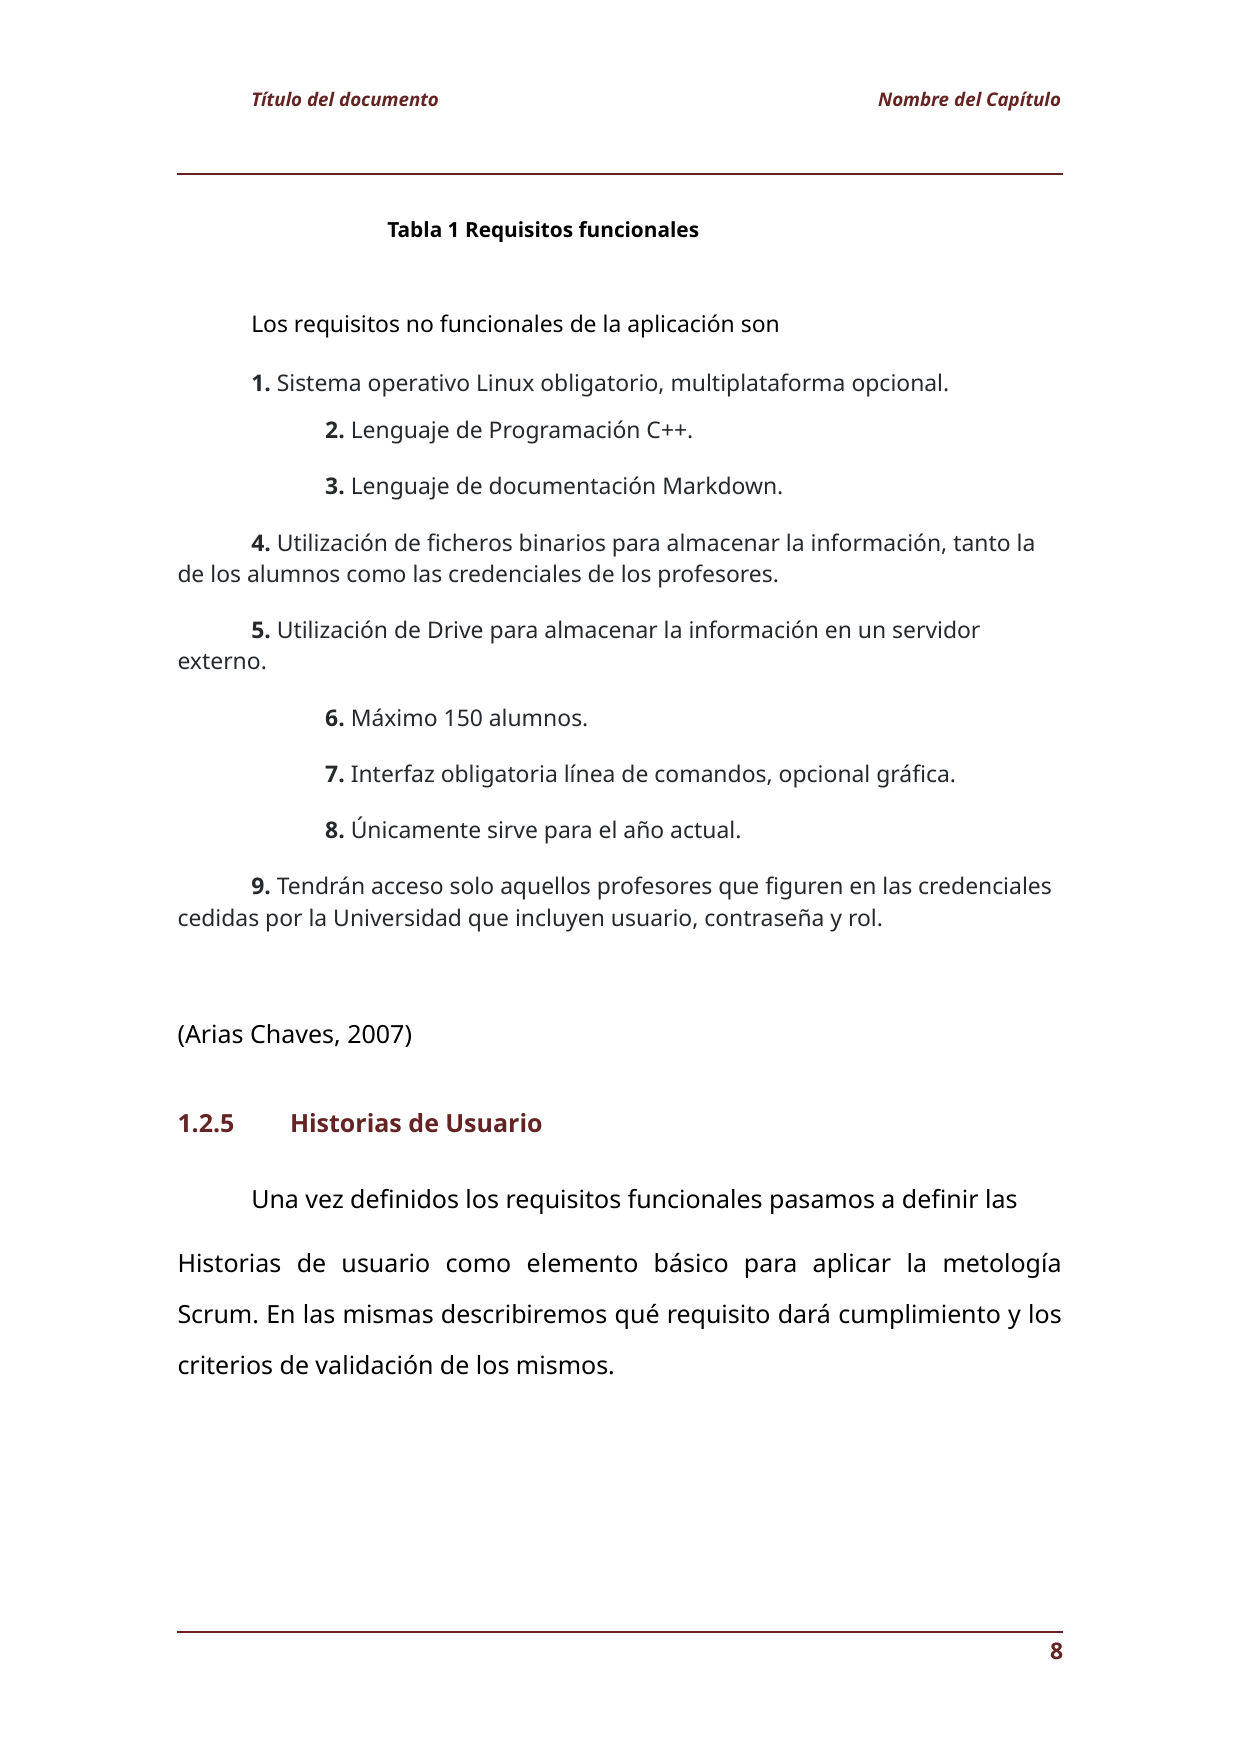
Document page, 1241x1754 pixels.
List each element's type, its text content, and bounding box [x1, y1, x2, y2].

text 2. Lenguaje de Programación C++. [251, 414, 1063, 445]
text 1. Sistema operativo Linux obligatorio, multiplataforma opcional. [251, 367, 1063, 398]
text 7. Interfaz obligatoria línea de comandos, opcional gráfica. [251, 758, 1063, 789]
text 4. Utilización de ficheros binarios para almacenar la información, tanto la de los alumnos como las credenciales de los profesores. [177, 527, 1063, 589]
text Una vez definidos los requisitos funcionales pasamos a definir las [251, 1182, 1063, 1216]
subtitle Historias de Usuario [177, 1106, 1063, 1140]
text 8. Únicamente sirve para el año actual. [251, 814, 1063, 845]
text 9. Tendrán acceso solo aquellos profesores que figuren en las credenciales cedidas por la Universidad que incluyen usuario, contraseña y rol. [177, 870, 1063, 933]
text 6. Máximo 150 alumnos. [251, 702, 1063, 733]
text Los requisitos no funcionales de la aplicación son [177, 308, 1063, 339]
text 3. Lenguaje de documentación Markdown. [251, 470, 1063, 502]
text 5. Utilización de Drive para almacenar la información en un servidor externo. [177, 614, 1063, 677]
text Historias de usuario como elemento básico para aplicar la metología Scrum. En las mismas describiremos qué requisito dará cumplimiento y los criterios de validación de los mismos. [177, 1245, 1063, 1381]
